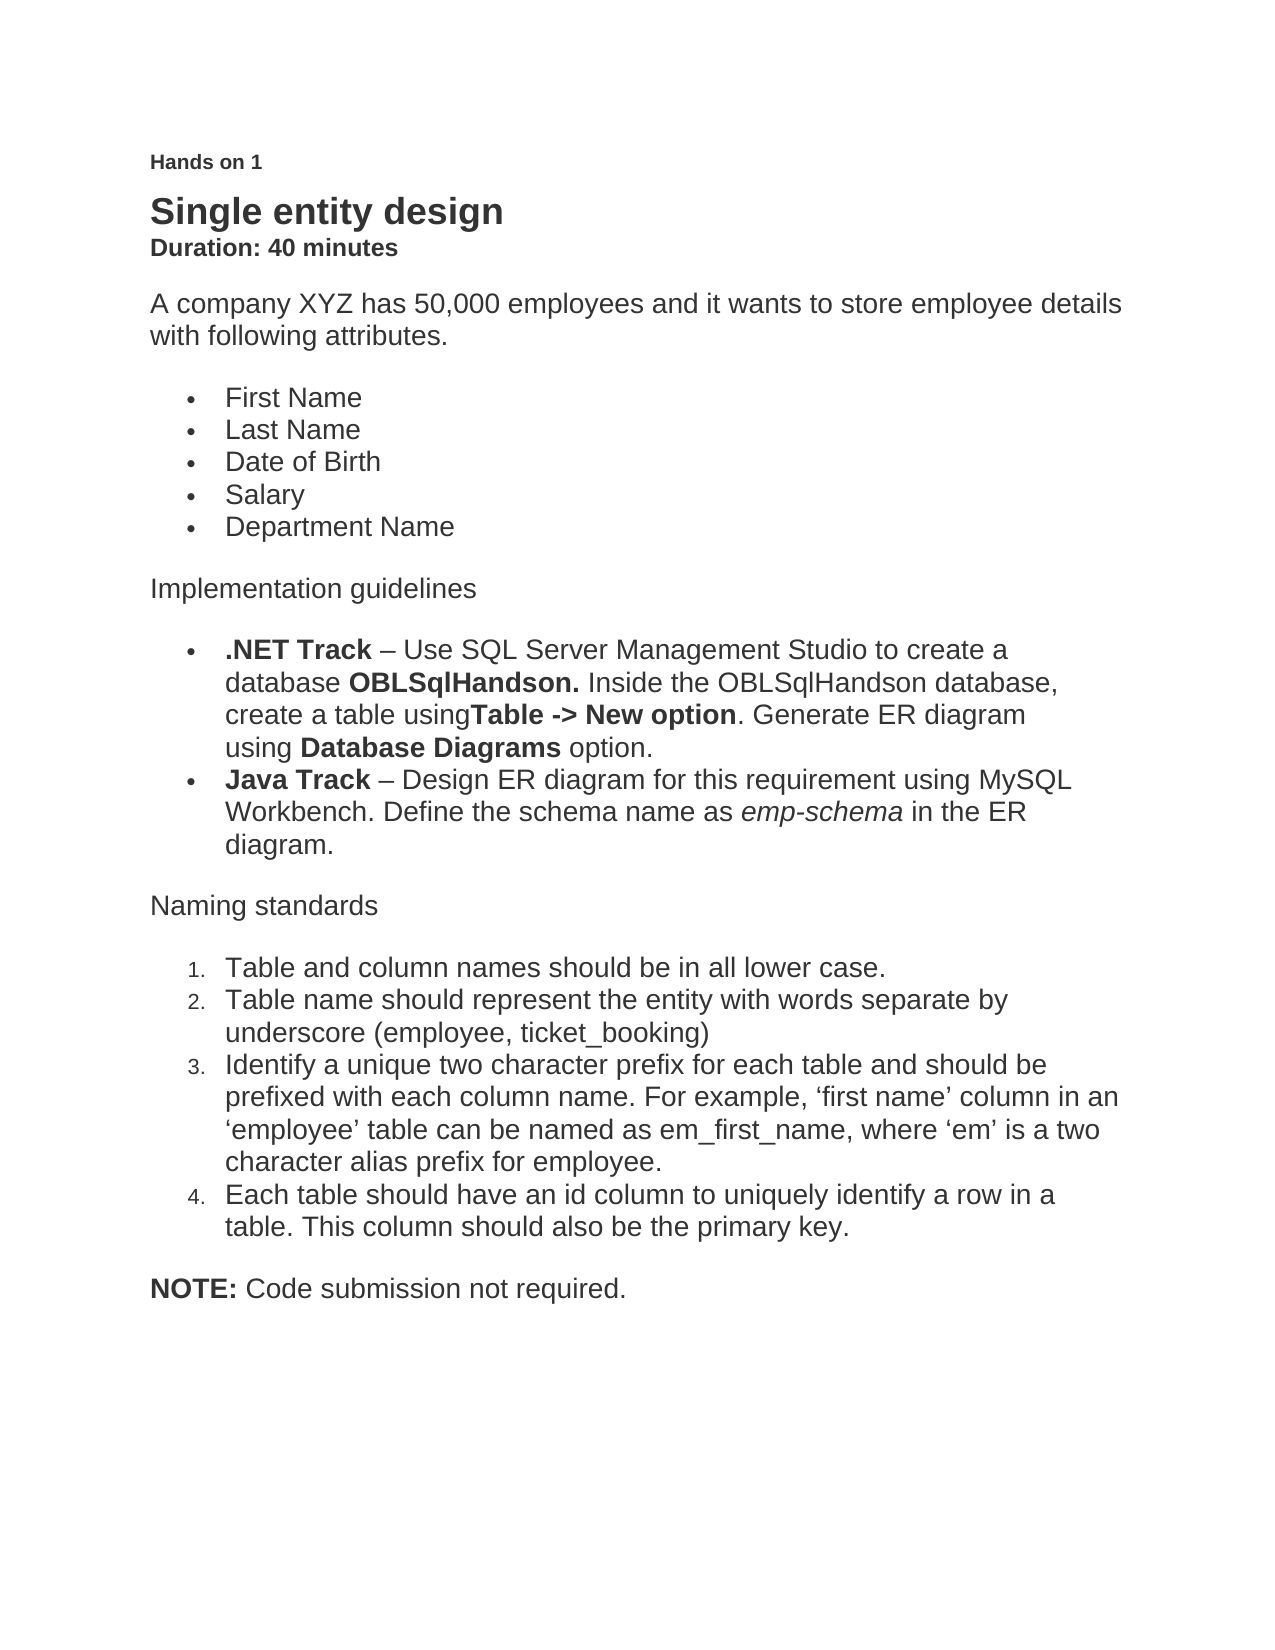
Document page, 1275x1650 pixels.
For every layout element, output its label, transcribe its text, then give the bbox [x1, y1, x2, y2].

text Naming standards [150, 889, 1125, 922]
list Identify a unique two character prefix for each table and should be prefixed with each column name. For example, ‘first name’ column in an ‘employee’ table can be named as em_first_name, where ‘em’ is a two character alias prefix for employee. [187, 1048, 1125, 1178]
list Department Name [187, 510, 1125, 543]
list Java Track – Design ER diagram for this requirement using MySQL Workbench. Define the schema name as emp-schema in the ER diagram. [187, 763, 1125, 860]
list .NET Track – Use SQL Server Management Studio to create a database OBLSqlHandson. Inside the OBLSqlHandson database, create a table usingTable -> New option. Generate ER diagram using Database Diagrams option. [187, 633, 1125, 763]
list Table name should represent the entity with words separate by underscore (employee, ticket_booking) [187, 983, 1125, 1048]
text Single entity design Duration: 40 minutes A company XYZ has 50,000 employees and it wants to store employee details with following attributes. [150, 189, 1125, 351]
list Salary [187, 478, 1125, 510]
list Each table should have an id column to uniquely identify a row in a table. This column should also be the primary key. [187, 1178, 1125, 1242]
text Implementation guidelines [150, 572, 1125, 604]
text Hands on 1 [150, 150, 1125, 174]
list Table and column names should be in all lower case. [187, 951, 1125, 983]
list Date of Birth [187, 445, 1125, 478]
text NOTE: Code submission not required. [150, 1272, 1125, 1304]
list First Name [187, 381, 1125, 413]
list Last Name [187, 413, 1125, 445]
